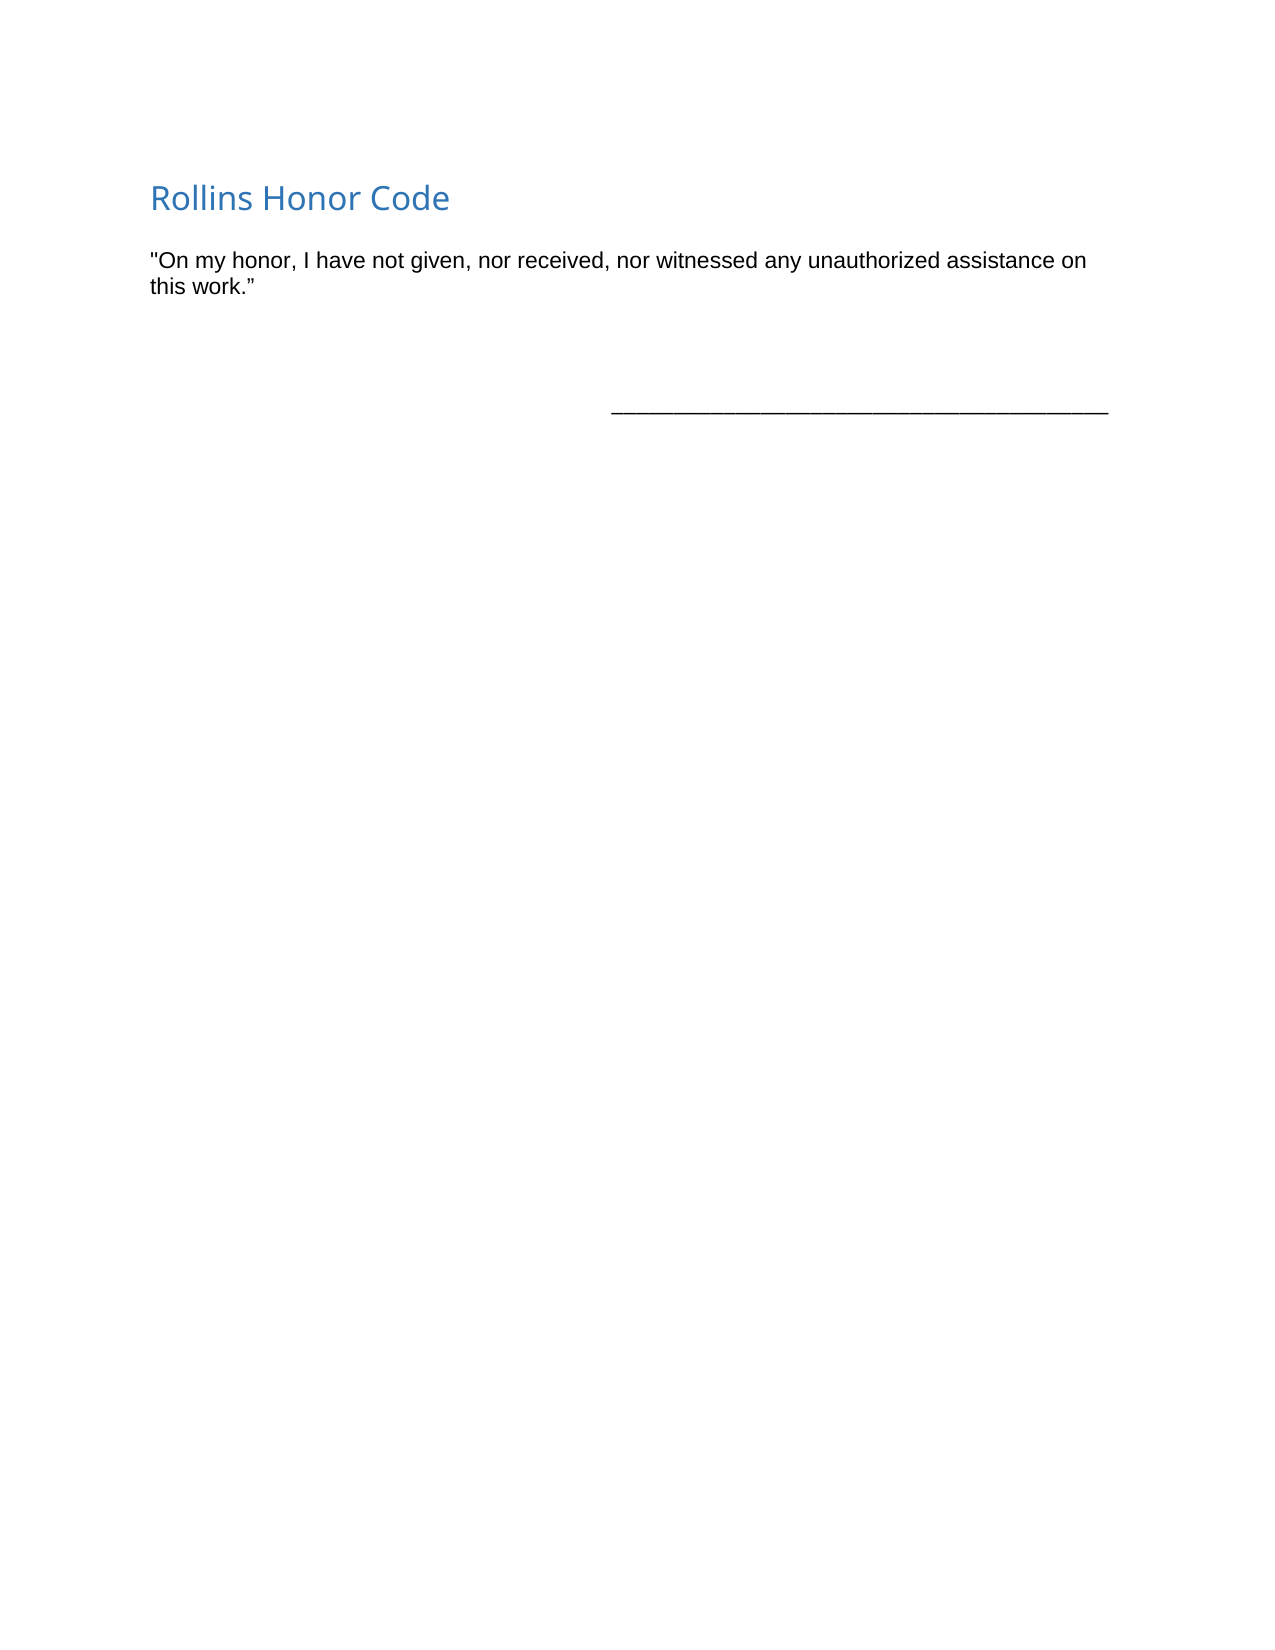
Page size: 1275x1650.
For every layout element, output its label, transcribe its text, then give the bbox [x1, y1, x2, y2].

text ________________________________________ [525, 387, 1125, 417]
subtitle Rollins Honor Code [150, 175, 1125, 220]
text "On my honor, I have not given, nor received, nor witnessed any unauthorized assistance on this work.” [150, 247, 1125, 299]
